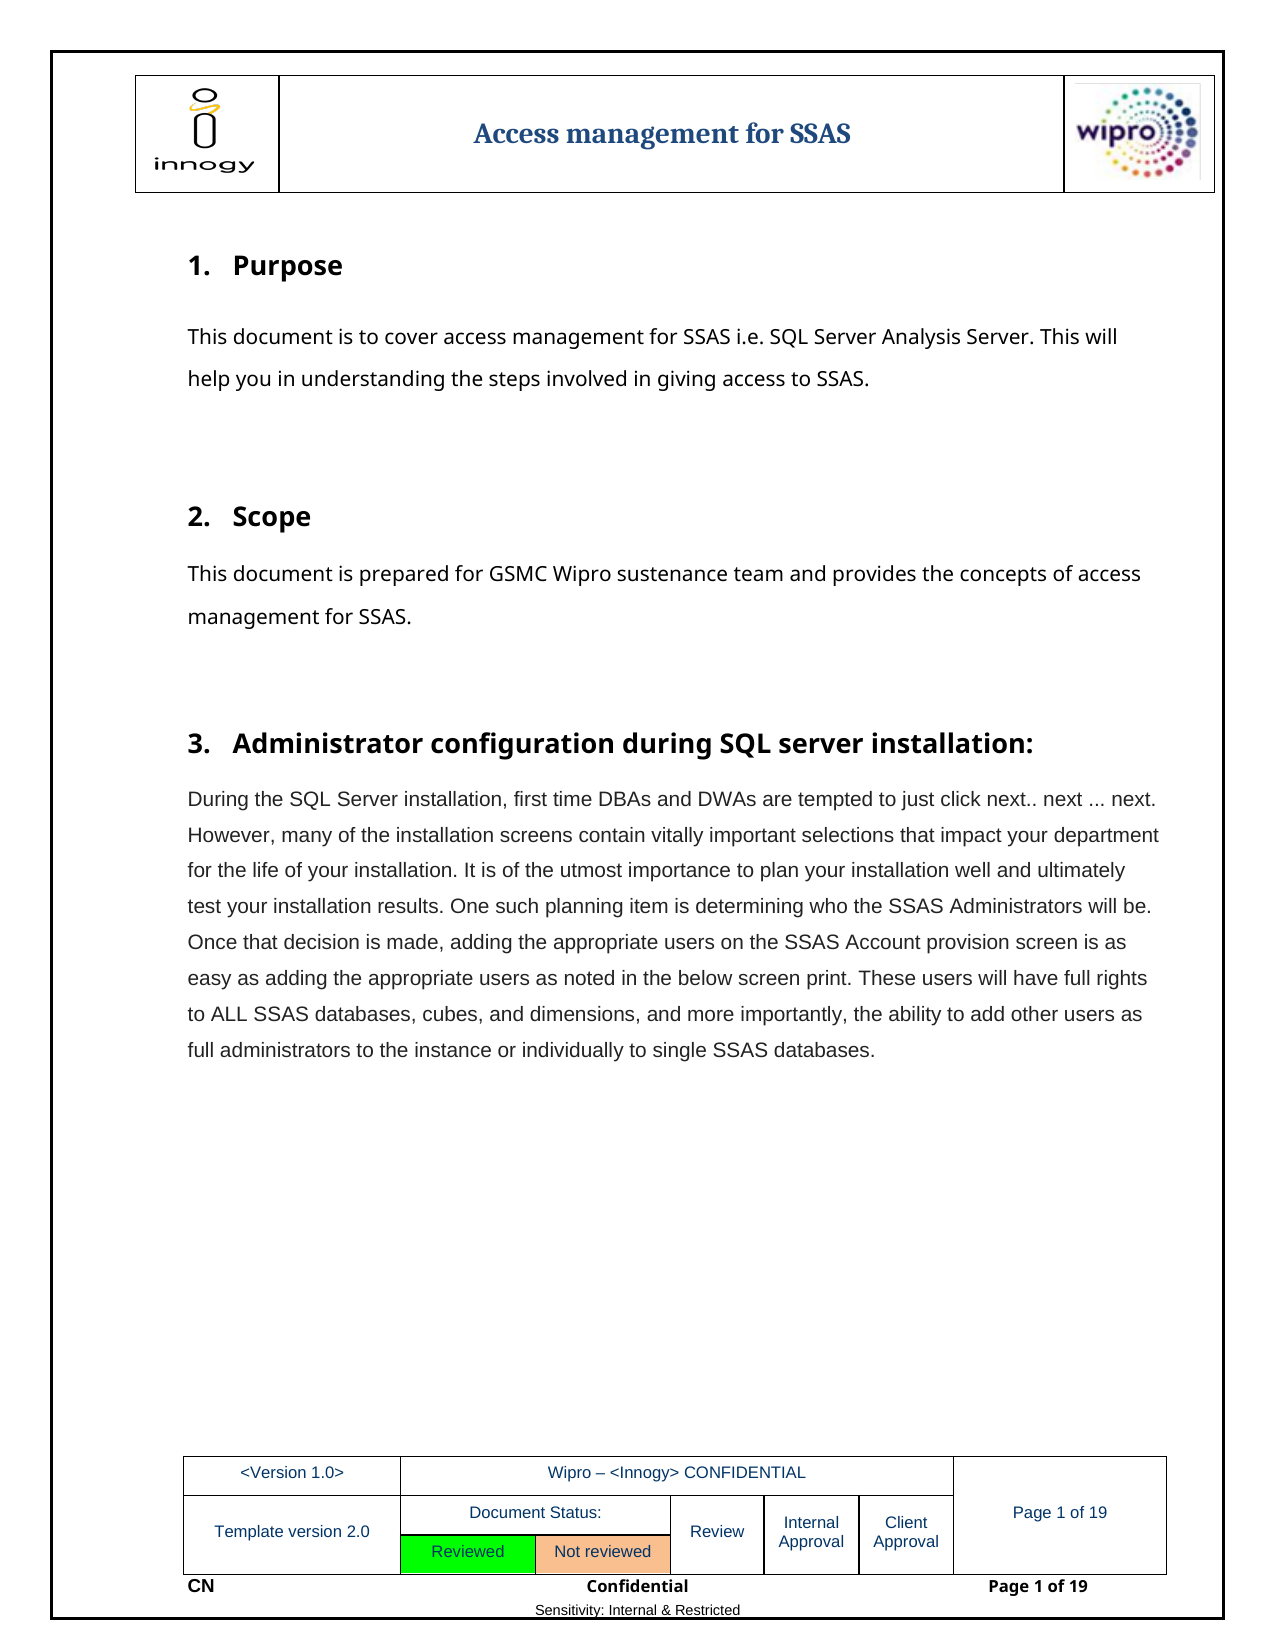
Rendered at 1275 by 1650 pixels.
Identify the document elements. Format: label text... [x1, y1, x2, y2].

subtitle Scope [187, 497, 1162, 534]
text This document is to cover access management for SSAS i.e. SQL Server Analysis Server. This will help you in understanding the steps involved in giving access to SSAS. [187, 308, 1162, 393]
picture [1075, 82, 1202, 180]
subtitle Purpose [187, 246, 1162, 283]
picture [154, 88, 255, 173]
text This document is prepared for GSMC Wipro sustenance team and provides the concepts of access management for SSAS. [187, 559, 1162, 630]
text During the SQL Server installation, first time DBAs and DWAs are tempted to just click next.. next ... next. However, many of the installation screens contain vitally important selections that impact your department for the life of your installation. It is of the utmost importance to plan your installation well and ultimately test your installation results. One such planning item is determining who the SSAS Administrators will be. Once that decision is made, adding the appropriate users on the SSAS Account provision screen is as easy as adding the appropriate users as noted in the below screen print. These users will have full rights to ALL SSAS databases, cubes, and dimensions, and more importantly, the ability to add other users as full administrators to the instance or individually to single SSAS databases. [187, 786, 1162, 1062]
subtitle Administrator configuration during SQL server installation: [187, 724, 1162, 761]
